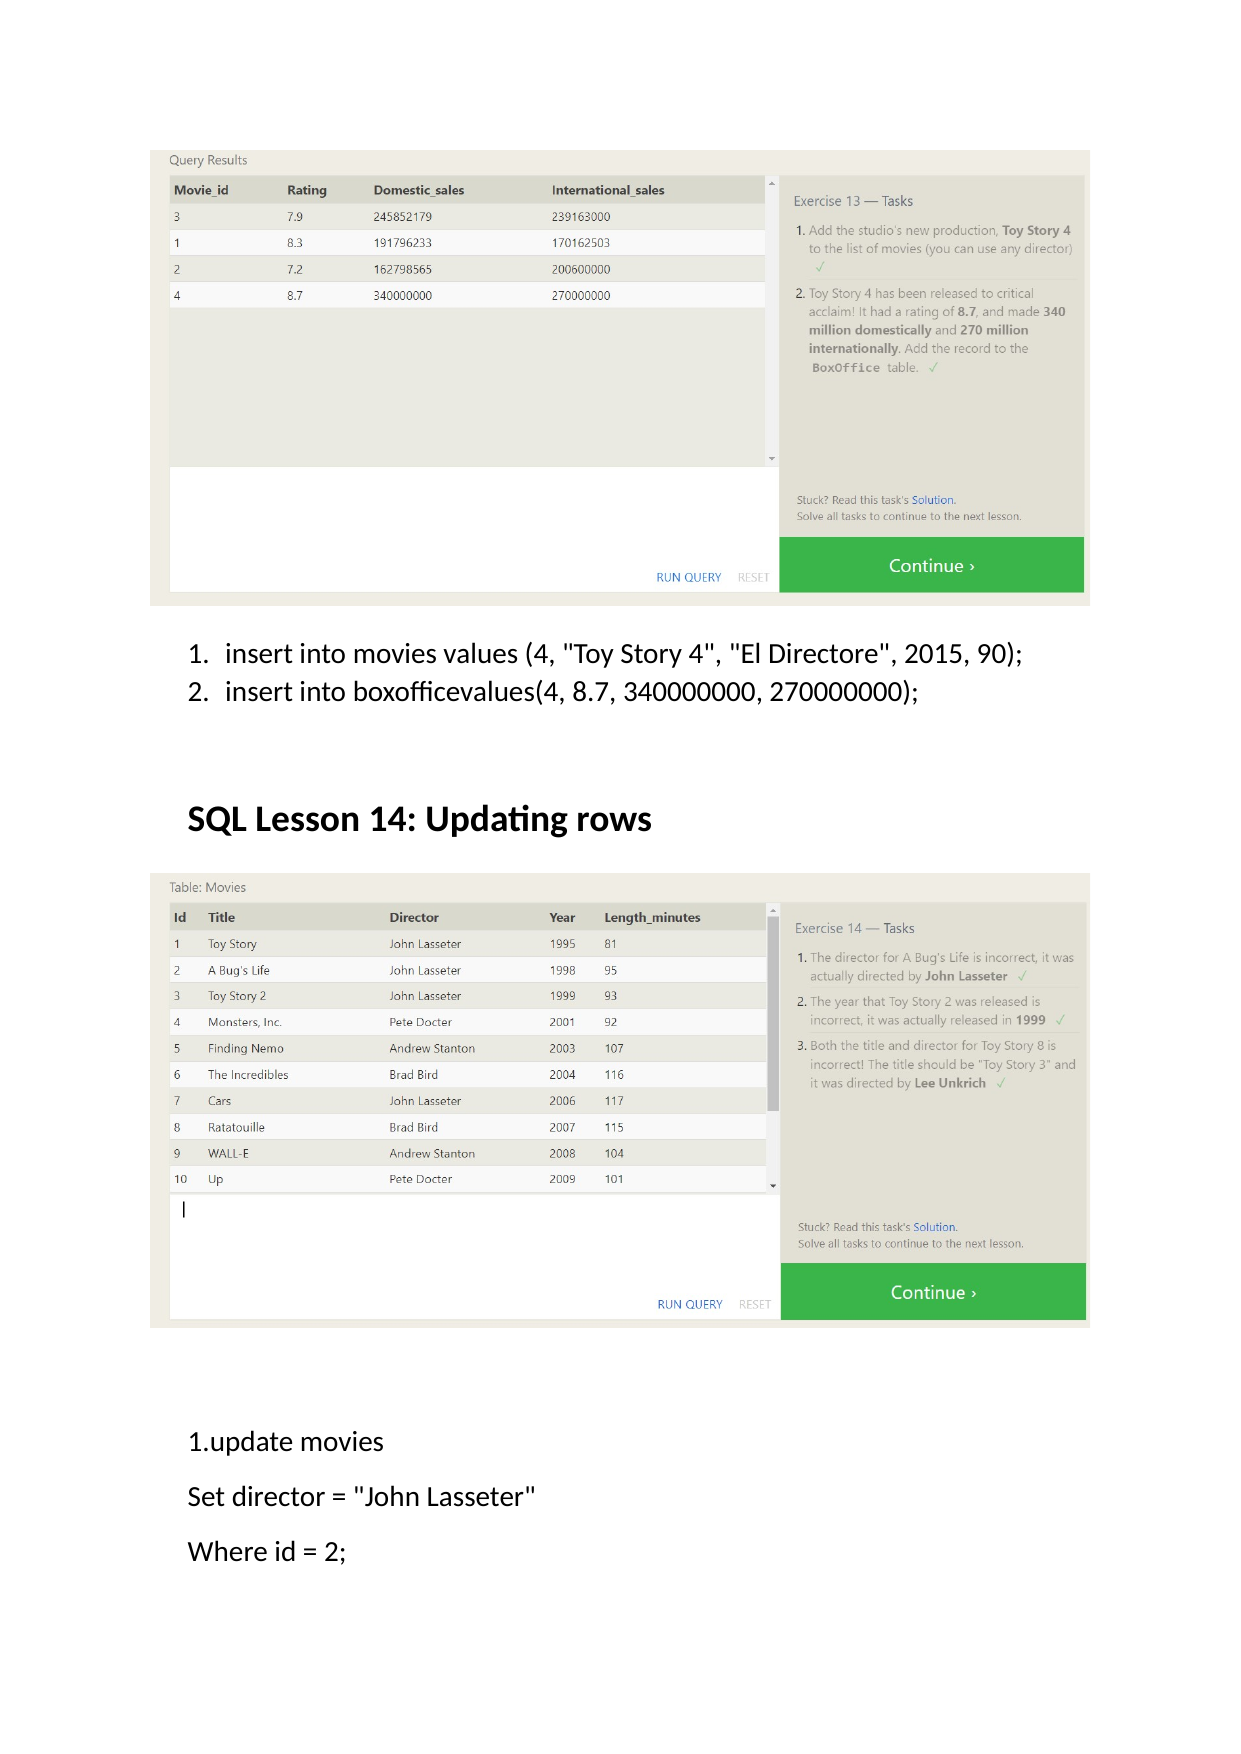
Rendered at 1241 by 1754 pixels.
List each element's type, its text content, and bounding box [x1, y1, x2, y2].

text Set director = "John Lasseter" [187, 1478, 1090, 1514]
picture [150, 873, 1091, 1328]
list insert into movies values (4, "Toy Story 4", "El Directore", 2015, 90); [187, 635, 1090, 671]
picture [150, 150, 1091, 606]
text 1.update movies [187, 1423, 1090, 1459]
text SQL Lesson 14: Updating rows [187, 794, 1090, 840]
text Where id = 2; [187, 1533, 1090, 1569]
list insert into boxofficevalues(4, 8.7, 340000000, 270000000); [187, 673, 1090, 709]
